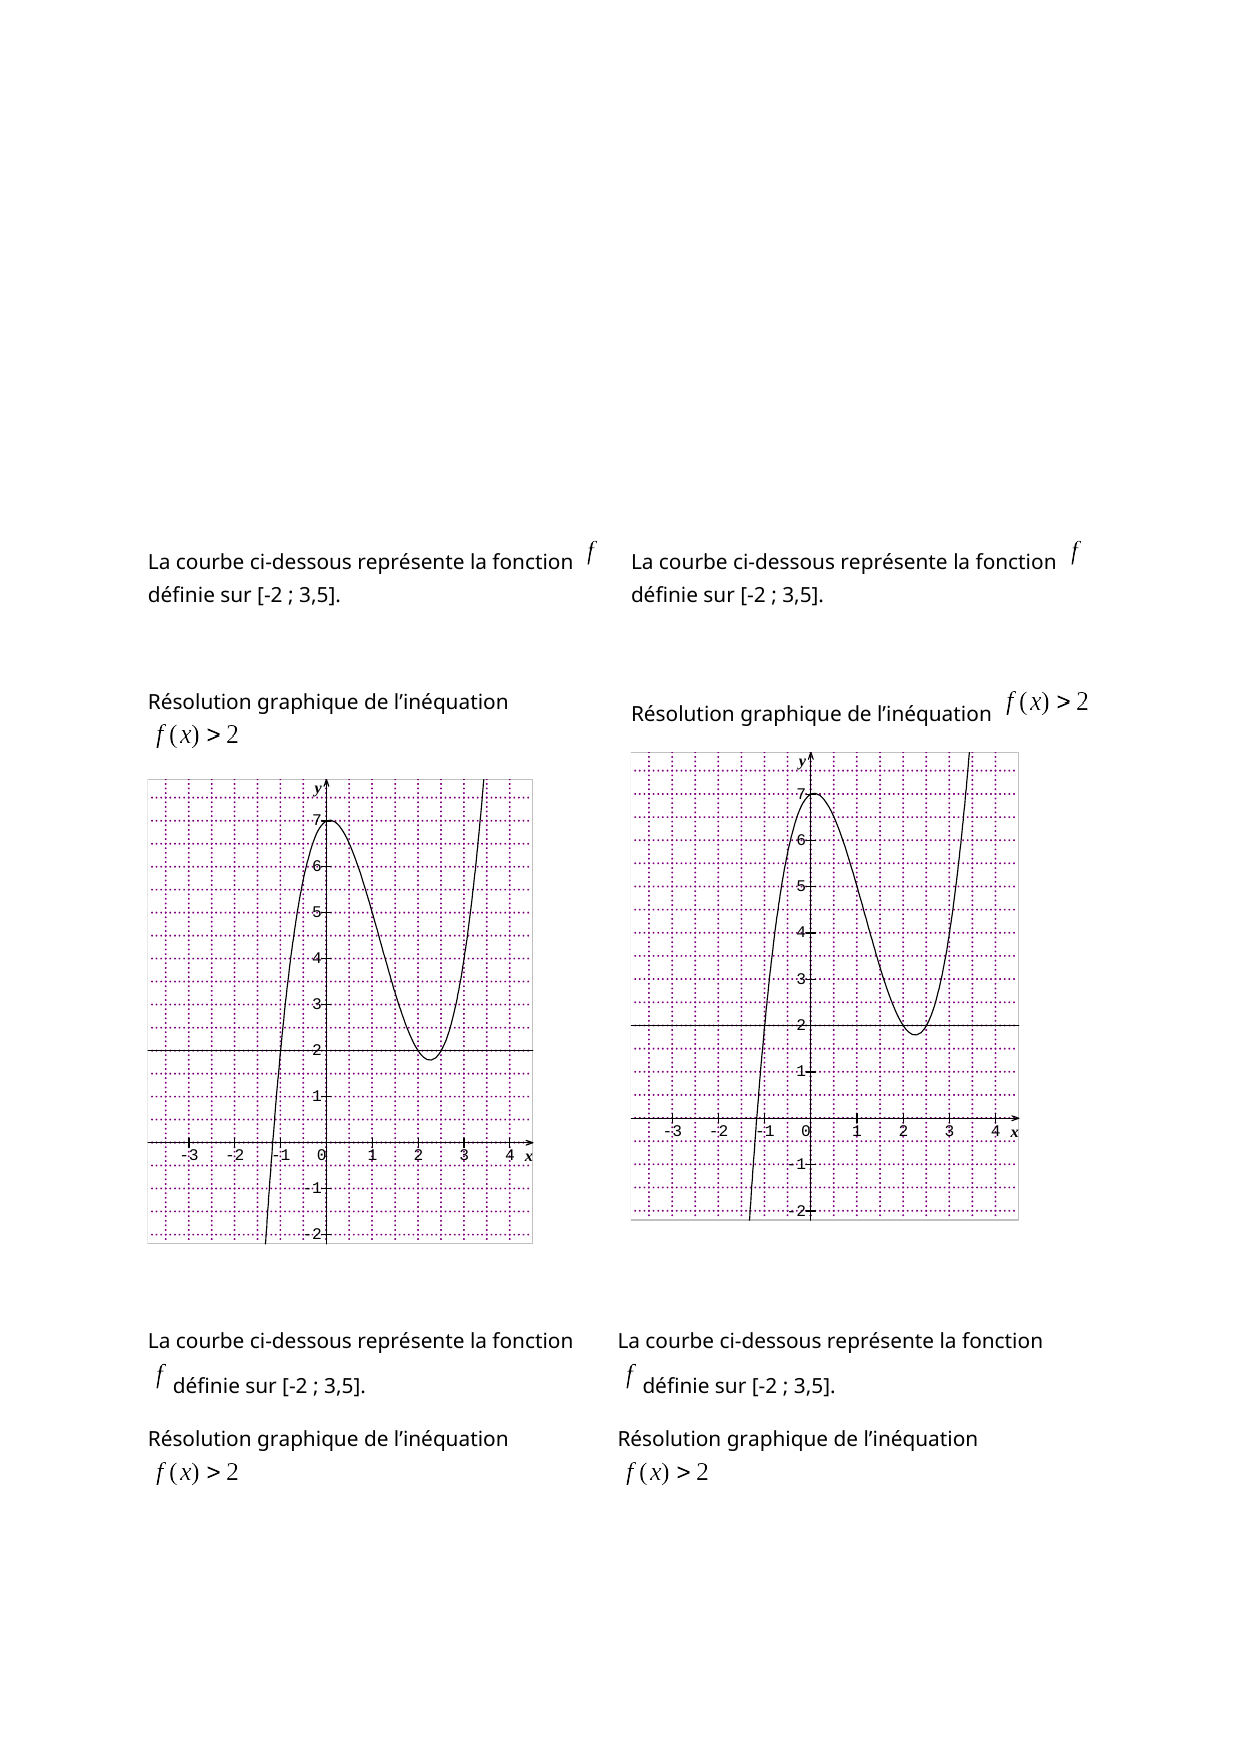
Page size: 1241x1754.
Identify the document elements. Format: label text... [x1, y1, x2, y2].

table_header La courbe ci-dessous représente la fonction définie sur [-2 ; 3,5]. Résolution graphique de l’inéquation [136, 535, 619, 1270]
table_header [606, 1326, 1076, 1651]
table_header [136, 1326, 606, 1651]
table_header La courbe ci-dessous représente la fonction définie sur [-2 ; 3,5]. Résolution graphique de l’inéquation [620, 535, 1104, 1270]
